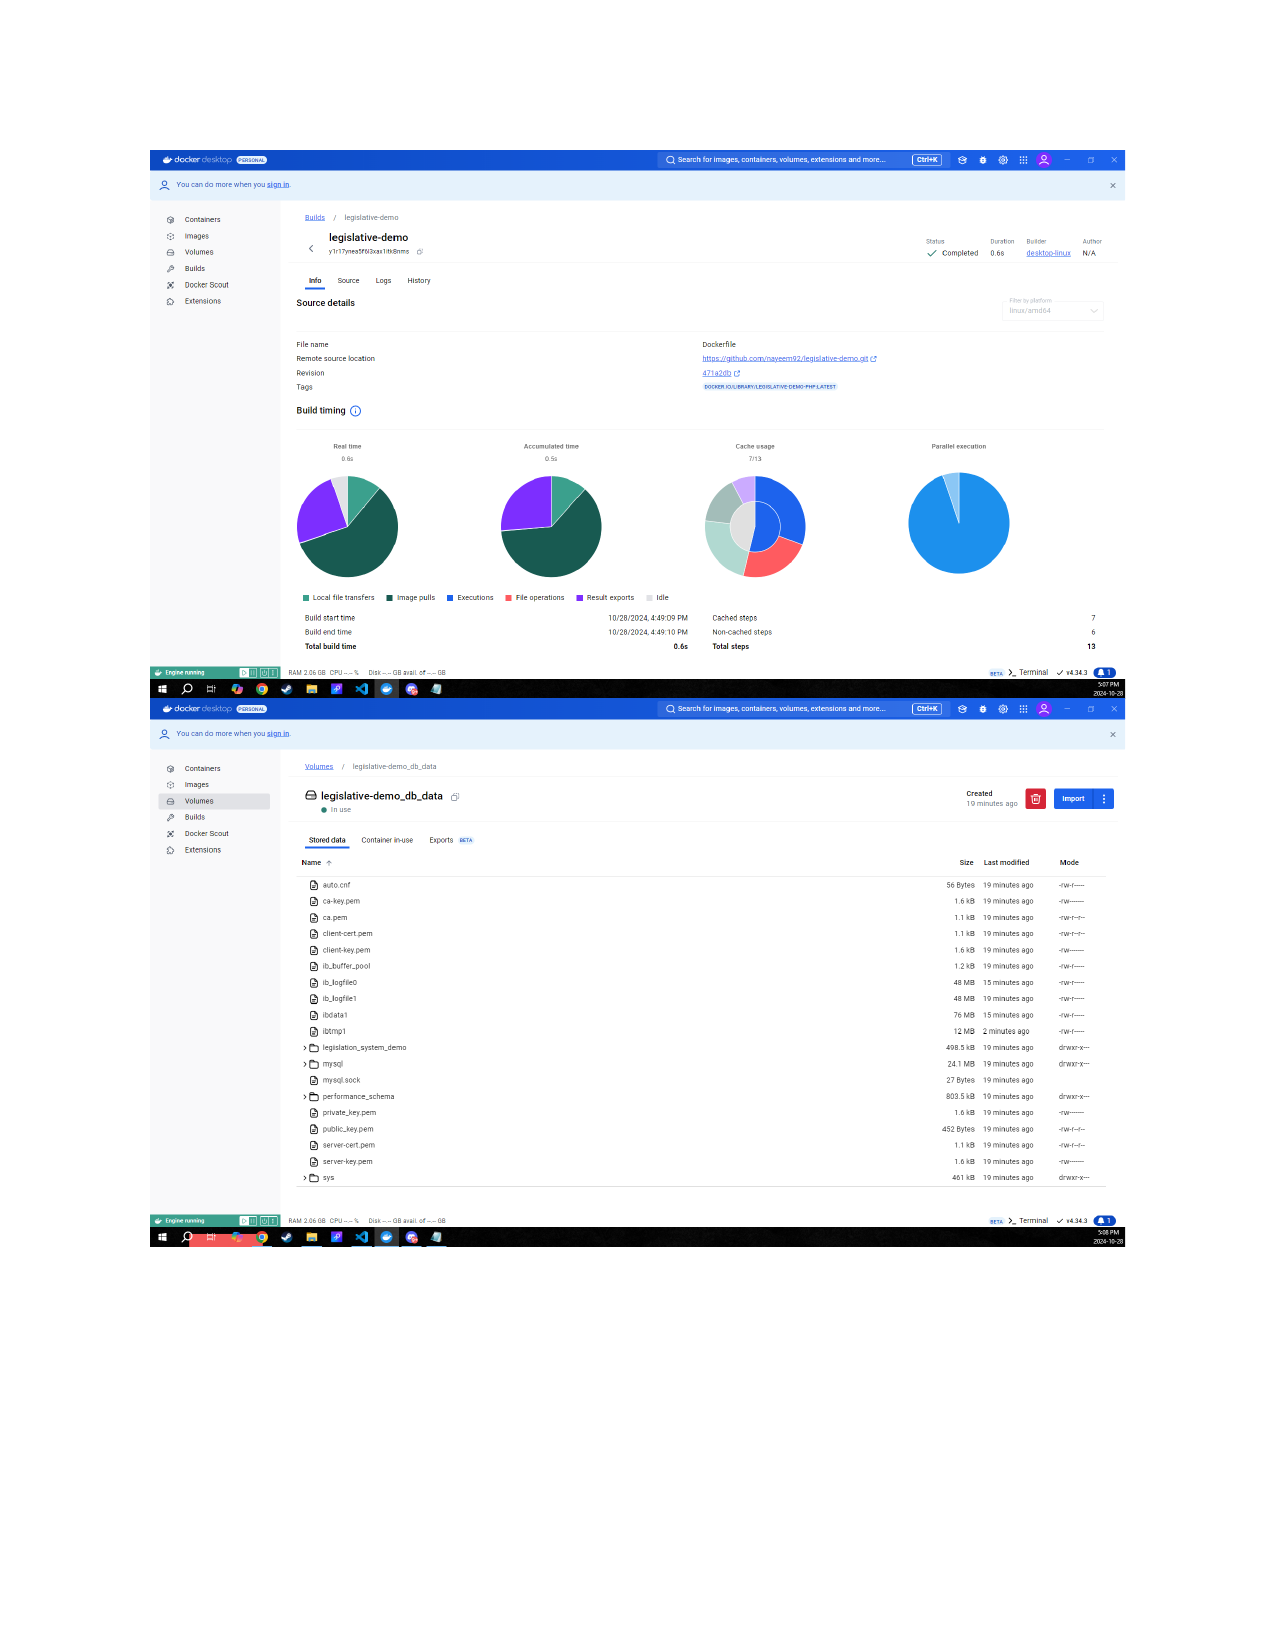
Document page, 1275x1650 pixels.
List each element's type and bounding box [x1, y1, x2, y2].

picture [150, 150, 1125, 1247]
